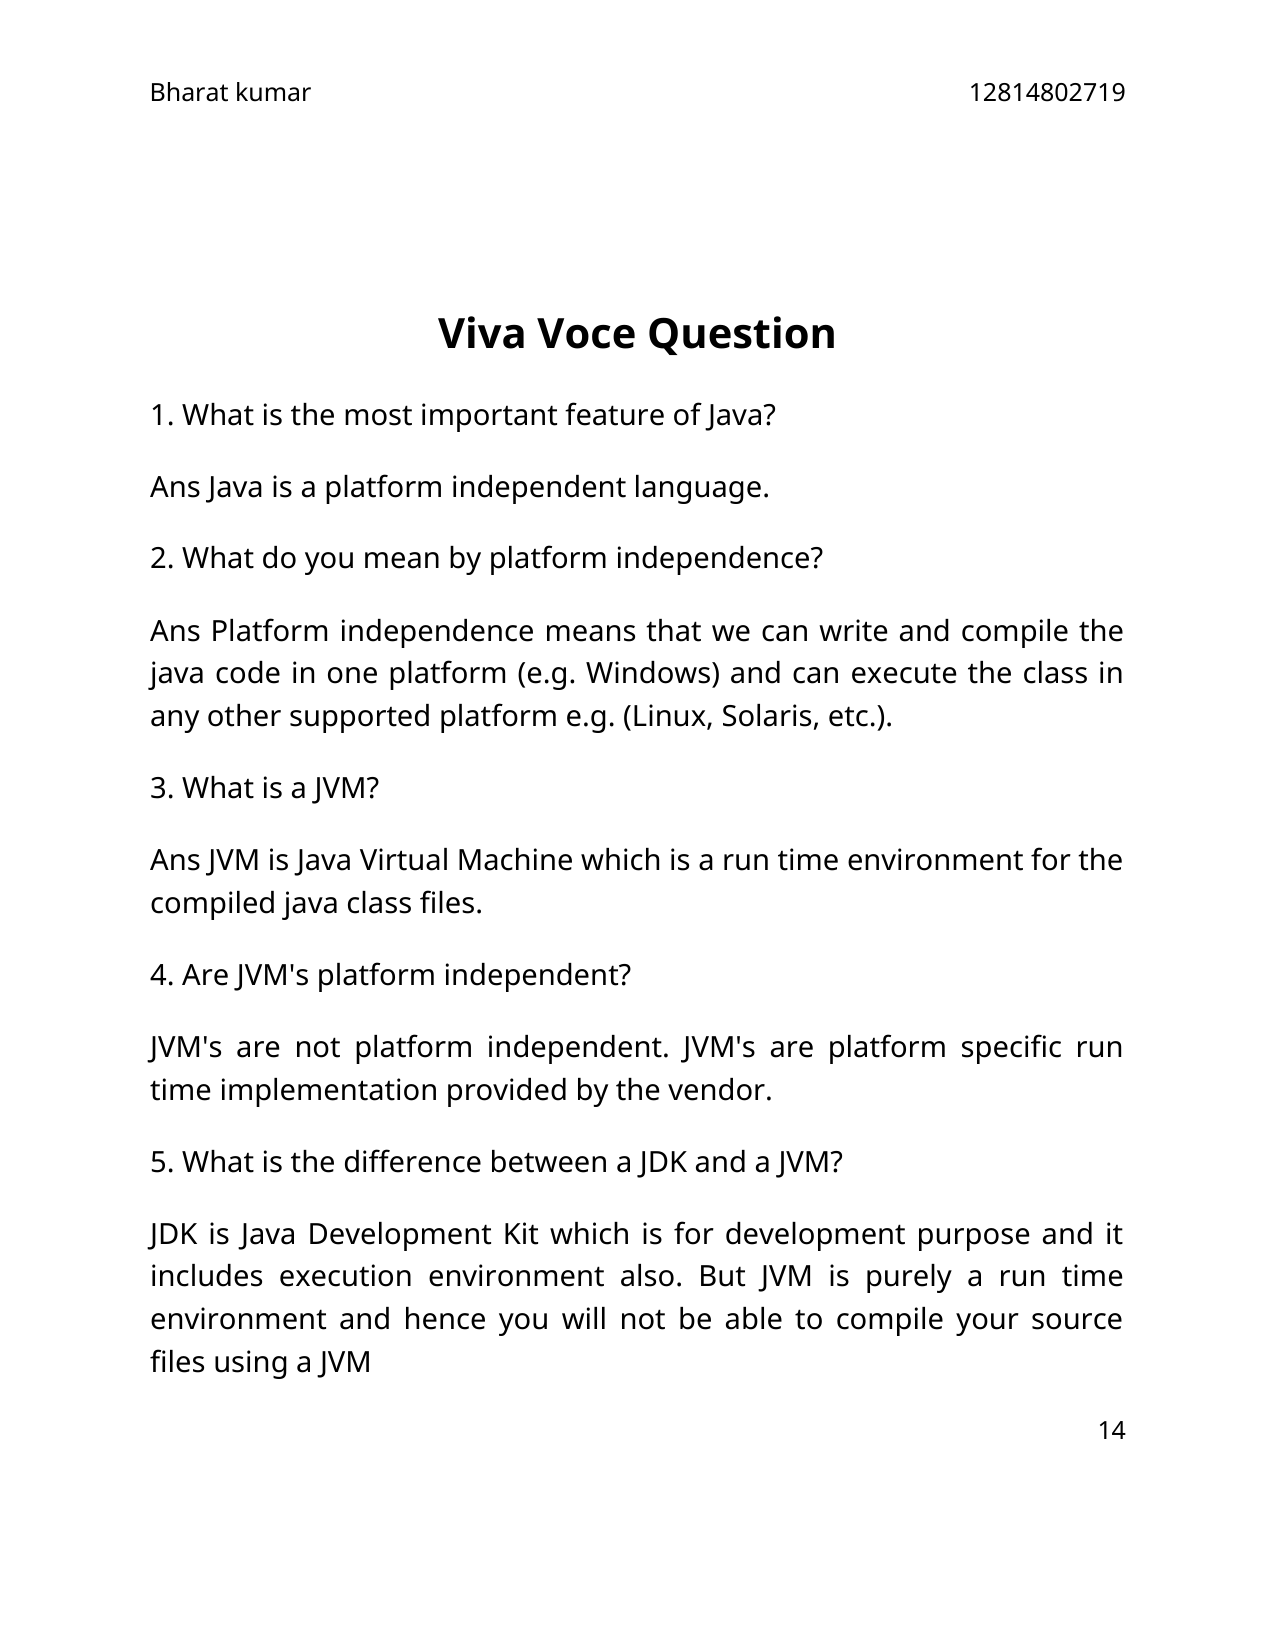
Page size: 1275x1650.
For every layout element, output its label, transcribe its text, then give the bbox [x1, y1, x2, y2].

text Ans JVM is Java Virtual Machine which is a run time environment for the compiled java class files. [150, 839, 1125, 922]
text 1. What is the most important feature of Java? [150, 394, 1125, 433]
text Viva Voce Question [150, 303, 1125, 360]
text JVM's are not platform independent. JVM's are platform specific run time implementation provided by the vendor. [150, 1026, 1125, 1109]
text 3. What is a JVM? [150, 767, 1125, 807]
text 4. Are JVM's platform independent? [150, 954, 1125, 994]
text JDK is Java Development Kit which is for development purpose and it includes execution environment also. But JVM is purely a run time environment and hence you will not be able to compile your source files using a JVM [150, 1213, 1125, 1381]
text 2. What do you mean by platform independence? [150, 538, 1125, 577]
text Ans Platform independence means that we can write and compile the java code in one platform (e.g. Windows) and can execute the class in any other supported platform e.g. (Linux, Solaris, etc.). [150, 610, 1125, 735]
text Ans Java is a platform independent language. [150, 466, 1125, 506]
text 5. What is the difference between a JDK and a JVM? [150, 1141, 1125, 1181]
